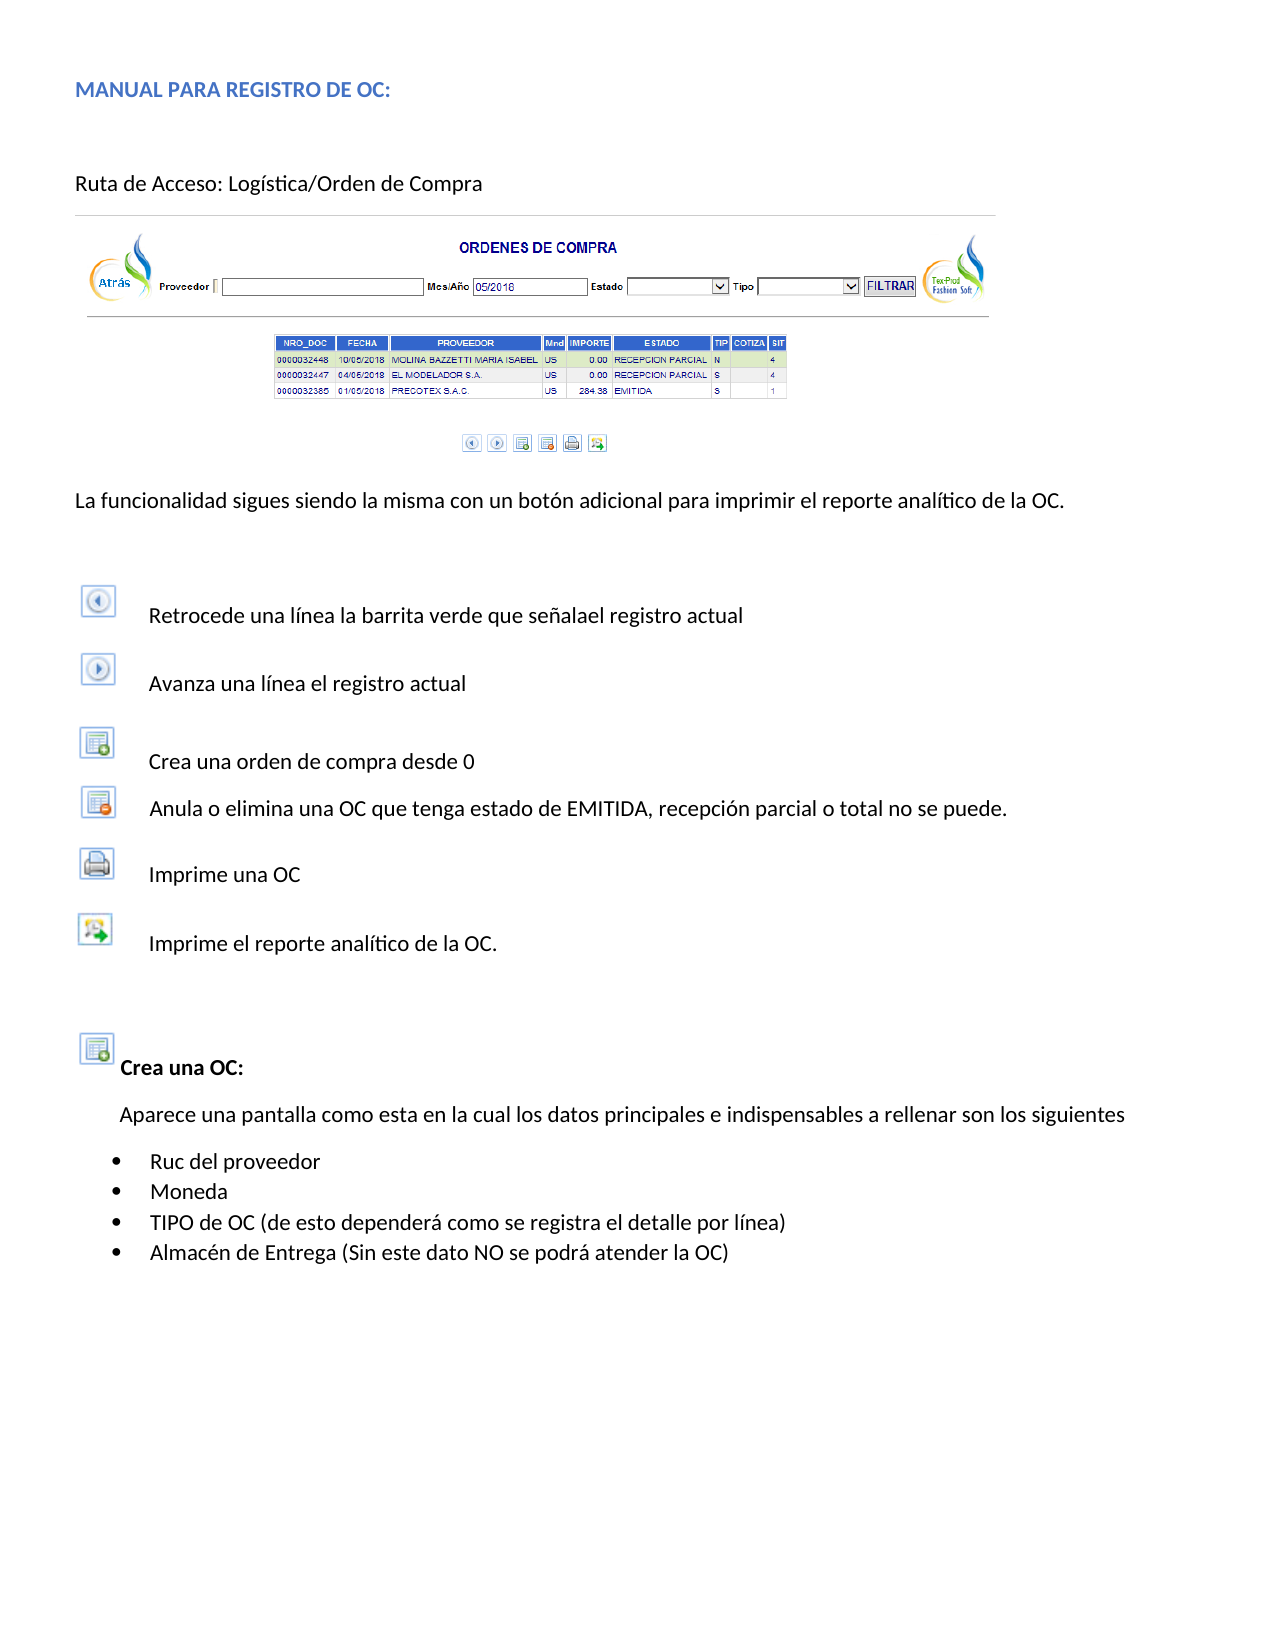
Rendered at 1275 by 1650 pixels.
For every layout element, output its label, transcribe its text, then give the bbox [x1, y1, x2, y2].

text Ruta de Acceso: Logística/Orden de Compra [75, 169, 1200, 197]
list TIPO de OC (de esto dependerá como se registra el detalle por línea) [112, 1208, 1200, 1236]
picture [75, 647, 119, 692]
text Retrocede una línea la barrita verde que señalael registro actual [75, 579, 1200, 629]
picture [75, 840, 121, 883]
picture [75, 907, 119, 952]
text Crea una OC: [75, 1023, 1200, 1082]
text Imprime una OC [75, 841, 1200, 889]
text MANUAL PARA REGISTRO DE OC: [75, 75, 1200, 103]
text La funcionalidad sigues siendo la misma con un botón adicional para imprimir el reporte analítico de la OC. [75, 486, 1200, 514]
picture [75, 716, 121, 770]
list Ruc del proveedor [112, 1147, 1200, 1175]
text Imprime el reporte analítico de la OC. [75, 907, 1200, 957]
list Moneda [112, 1177, 1200, 1206]
picture [75, 776, 121, 825]
text Anula o elimina una OC que tenga estado de EMITIDA, recepción parcial o total no se puede. [149, 794, 1200, 822]
text Avanza una línea el registro actual [75, 648, 1200, 697]
picture [75, 579, 121, 624]
picture [75, 1022, 121, 1076]
text Aparece una pantalla como esta en la cual los datos principales e indispensables a rellenar son los siguientes [119, 1100, 1200, 1128]
text Crea una orden de compra desde 0 [75, 716, 1200, 775]
list Almacén de Entrega (Sin este dato NO se podrá atender la OC) [112, 1238, 1200, 1266]
